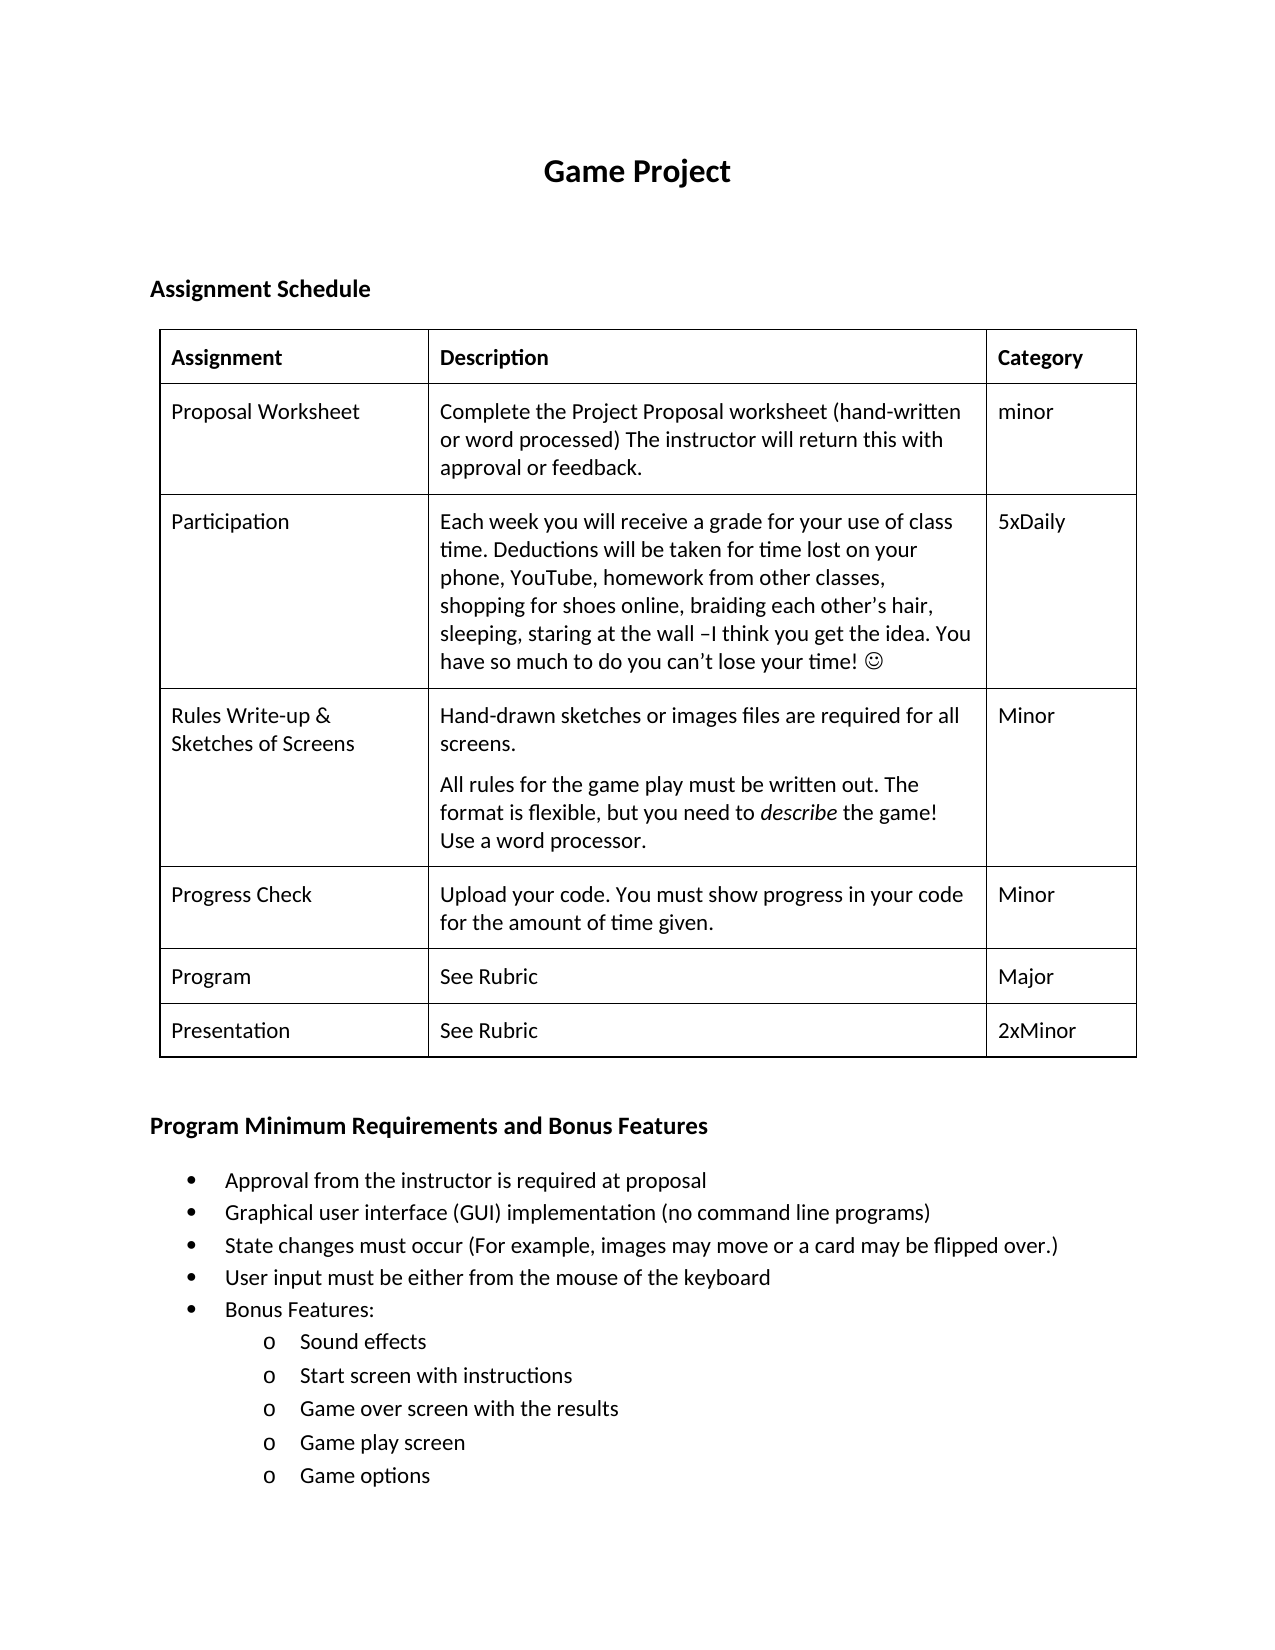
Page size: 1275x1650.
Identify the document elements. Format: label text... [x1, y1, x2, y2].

list Graphical user interface (GUI) implementation (no command line programs) [187, 1198, 1125, 1227]
text Program Minimum Requirements and Bonus Features [150, 1111, 1125, 1141]
table_cell Major [987, 949, 1136, 1002]
table_cell Proposal Worksheet [161, 384, 428, 493]
list Game play screen [262, 1428, 1125, 1457]
table_cell 2xMinor [987, 1004, 1136, 1056]
list Game over screen with the results [262, 1394, 1125, 1423]
list Sound effects [262, 1327, 1125, 1356]
table_cell Minor [987, 867, 1136, 948]
list Game options [262, 1461, 1125, 1491]
list Start screen with instructions [262, 1361, 1125, 1390]
list Bonus Features: [187, 1295, 1125, 1323]
table_header Assignment [161, 330, 428, 383]
table_cell Rules Write-up & Sketches of Screens [161, 689, 428, 866]
table_header Description [429, 330, 986, 383]
table_cell 5xDaily [987, 495, 1136, 688]
list User input must be either from the mouse of the keyboard [187, 1263, 1125, 1291]
table_cell Complete the Project Proposal worksheet (hand-written or word processed) The instructor will return this with approval or feedback. [429, 384, 986, 493]
table_cell See Rubric [429, 949, 986, 1002]
list State changes must occur (For example, images may move or a card may be flipped over.) [187, 1231, 1125, 1259]
list Approval from the instructor is required at proposal [187, 1166, 1125, 1194]
table_cell See Rubric [429, 1004, 986, 1056]
table_cell Upload your code. You must show progress in your code for the amount of time given. [429, 867, 986, 948]
table_cell minor [987, 384, 1136, 493]
title Assignment Schedule [150, 273, 1125, 304]
table_cell Program [161, 949, 428, 1002]
table_cell Minor [987, 689, 1136, 866]
table_cell Hand-drawn sketches or images files are required for all screens. All rules for the game play must be written out. The format is flexible, but you need to describe the game! Use a word processor. [429, 689, 986, 866]
table_cell Progress Check [161, 867, 428, 948]
table_cell Each week you will receive a grade for your use of class time. Deductions will be taken for time lost on your phone, YouTube, homework from other classes, shopping for shoes online, braiding each other’s hair, sleeping, staring at the wall –I think you get the idea. You have so much to do you can’t lose your time! [429, 495, 986, 688]
table_cell Presentation [161, 1004, 428, 1056]
title Game Project [150, 150, 1125, 191]
table_cell Participation [161, 495, 428, 688]
table_header Category [987, 330, 1136, 383]
